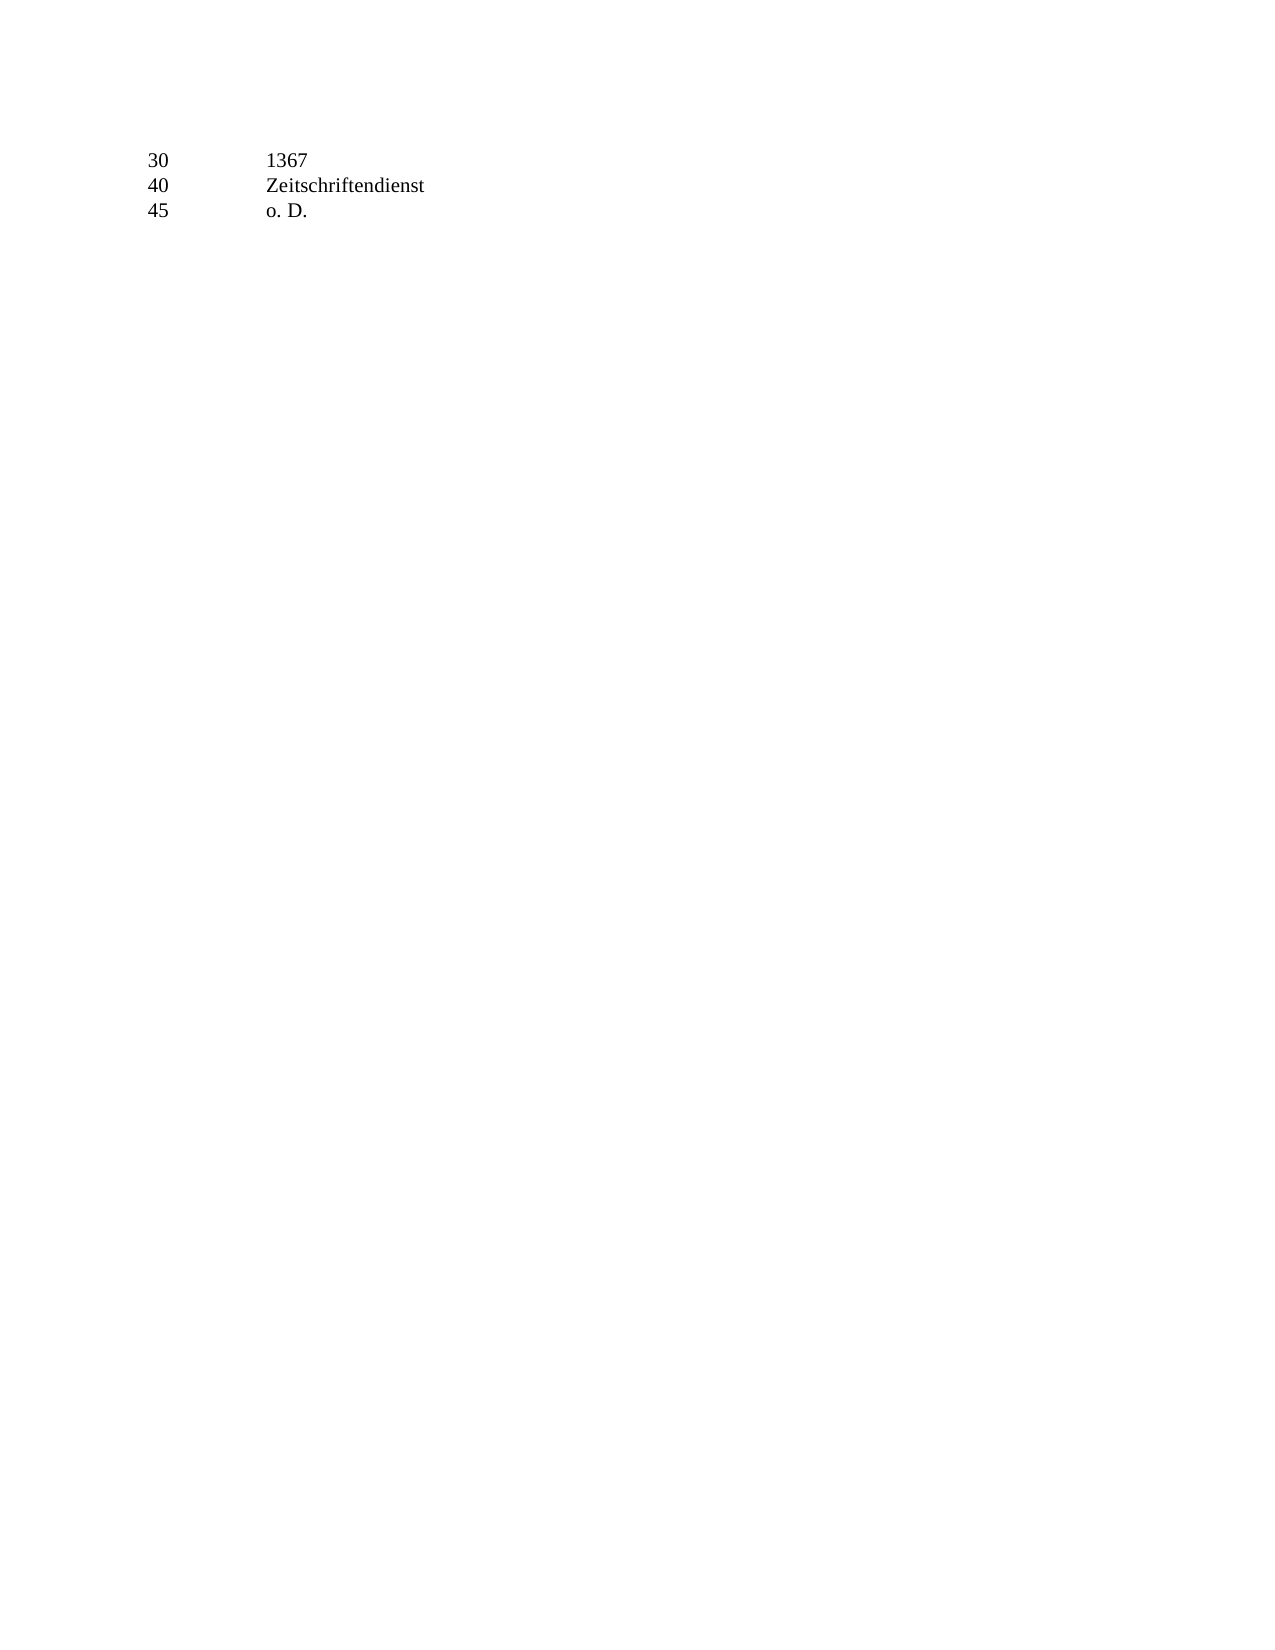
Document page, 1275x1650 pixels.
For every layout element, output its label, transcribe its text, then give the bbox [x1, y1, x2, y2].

text 30 1367 [148, 148, 1127, 173]
text 45 o. D. [148, 198, 1127, 223]
text 40 s[Zeitschriftendienst]s [148, 173, 1127, 198]
